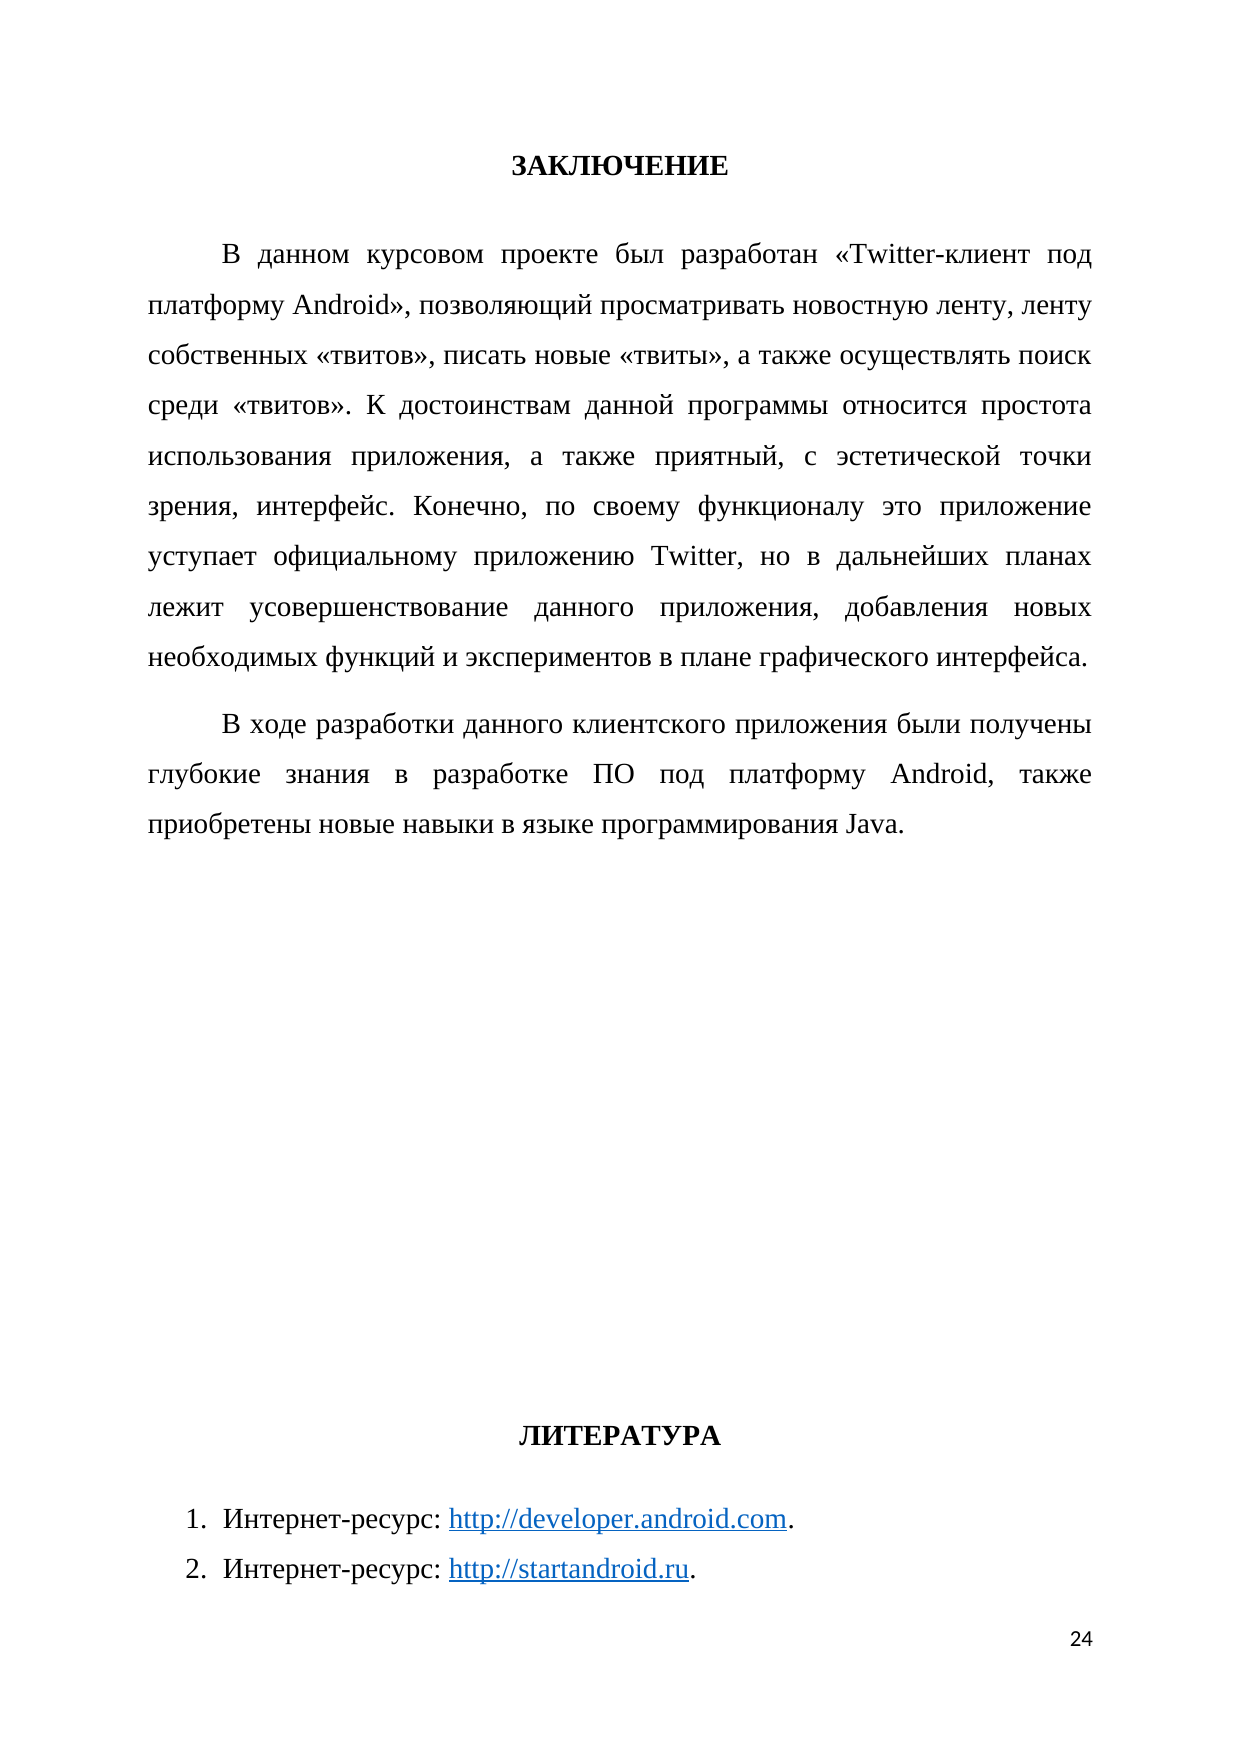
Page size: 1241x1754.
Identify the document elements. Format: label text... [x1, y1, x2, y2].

text В данном курсовом проекте был разработан «Twitter-клиент под платформу Android», позволяющий просматривать новостную ленту, ленту собственных «твитов», писать новые «твиты», а также осуществлять поиск среди «твитов». К достоинствам данной программы относится простота использования приложения, а также приятный, с эстетической точки зрения, интерфейс. Конечно, по своему функционалу это приложение уступает официальному приложению Twitter, но в дальнейших планах лежит усовершенствование данного приложения, добавления новых необходимых функций и экспериментов в плане графического интерфейса. [148, 237, 1093, 673]
list Интернет-ресурс: http://startandroid.ru. [185, 1551, 1093, 1585]
subtitle ЗАКЛЮЧЕНИЕ [148, 148, 1093, 181]
text В ходе разработки данного клиентского приложения были получены глубокие знания в разработке ПО под платформу Android, также приобретены новые навыки в языке программирования Java. [148, 706, 1093, 840]
list Интернет-ресурс: http://developer.android.com. [185, 1501, 1093, 1534]
subtitle ЛИТЕРАТУРА [148, 1418, 1093, 1451]
